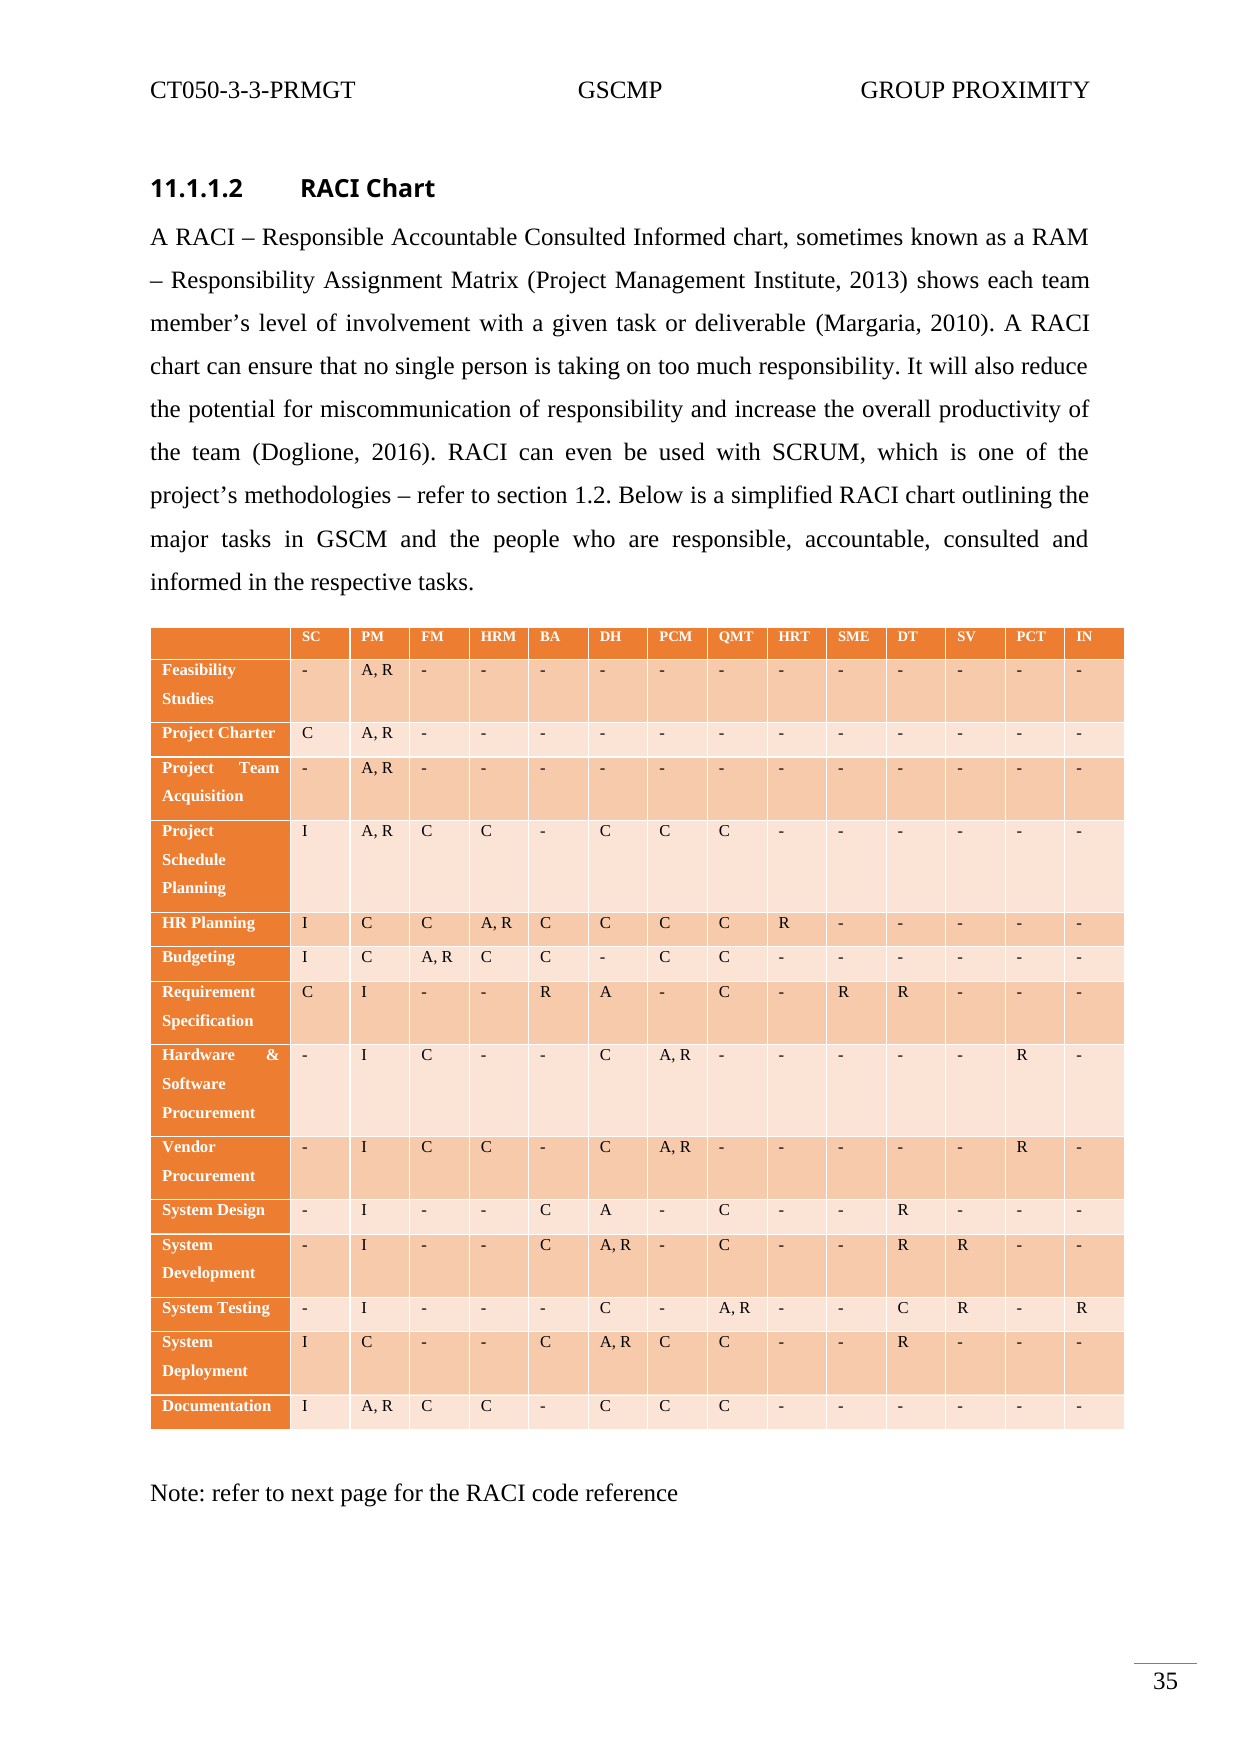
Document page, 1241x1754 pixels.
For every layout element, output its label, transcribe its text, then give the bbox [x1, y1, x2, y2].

table_cell - [410, 982, 469, 1044]
table_cell - [1065, 1396, 1124, 1429]
table_cell - [648, 723, 707, 756]
table_header SV [946, 628, 1005, 659]
table_cell - [410, 758, 469, 820]
table_cell C [708, 1396, 767, 1429]
table_cell - [410, 1298, 469, 1331]
table_cell - [827, 1137, 886, 1199]
table_cell - [768, 1396, 826, 1429]
table_cell - [827, 723, 886, 756]
table_cell C [648, 821, 707, 912]
table_cell - [470, 1235, 528, 1297]
table_cell - [410, 723, 469, 756]
table_header QMT [708, 628, 767, 659]
table_cell I [291, 1332, 349, 1394]
table_cell - [768, 1137, 826, 1199]
text A RACI – Responsible Accountable Consulted Informed chart, sometimes known as a RAM – Responsibility Assignment Matrix shows each team member’s level of involvement with a given task or deliverable. A RACI chart can ensure that no single person is taking on too much responsibility. It will also reduce the potential for miscommunication of responsibility and increase the overall productivity of the team. RACI can even be used with SCRUM, which is one of the project’s methodologies – refer to section 1.2. Below is a simplified RACI chart outlining the major tasks in GSCM and the people who are responsible, accountable, consulted and informed in the respective tasks. [150, 222, 1090, 596]
table_cell - [410, 660, 469, 722]
table_cell A, R [648, 1137, 707, 1199]
table_cell - [470, 1332, 528, 1394]
table_cell C [529, 1200, 588, 1233]
table_cell - [1065, 821, 1124, 912]
table_cell I [351, 1235, 409, 1297]
table_cell I [351, 1045, 409, 1136]
table_header DH [589, 628, 647, 659]
table_cell - [1065, 982, 1124, 1044]
table_cell - [1006, 982, 1064, 1044]
table_cell - [827, 1298, 886, 1331]
table_cell - [946, 1137, 1005, 1199]
table_header IN [1065, 628, 1124, 659]
table_cell - [291, 1235, 349, 1297]
table_cell C [410, 913, 469, 946]
table_cell - [768, 723, 826, 756]
table_cell A, R [589, 1235, 647, 1297]
table_cell C [410, 1396, 469, 1429]
table_cell C [589, 1298, 647, 1331]
table_cell C [708, 1332, 767, 1394]
table_cell - [708, 723, 767, 756]
table_header DT [887, 628, 945, 659]
table_cell C [351, 913, 409, 946]
table_header PM [351, 628, 409, 659]
table_cell - [827, 660, 886, 722]
table_cell - [708, 660, 767, 722]
table_cell - [708, 758, 767, 820]
table_cell R [946, 1235, 1005, 1297]
table_cell - [410, 1332, 469, 1394]
table_cell - [887, 758, 945, 820]
table_cell C [648, 947, 707, 981]
table_cell - [529, 1137, 588, 1199]
table_cell - [529, 758, 588, 820]
table_cell - [529, 1298, 588, 1331]
table_cell HR Planning [151, 913, 290, 946]
table_cell - [946, 1045, 1005, 1136]
table_cell - [470, 723, 528, 756]
table_cell - [589, 723, 647, 756]
table_cell - [1006, 758, 1064, 820]
table_cell I [351, 1298, 409, 1331]
table_cell - [768, 1235, 826, 1297]
table_cell - [887, 1137, 945, 1199]
table_cell - [1065, 947, 1124, 981]
table_cell - [946, 1200, 1005, 1233]
table_cell - [1006, 1396, 1064, 1429]
table_cell A, R [470, 913, 528, 946]
table_cell R [827, 982, 886, 1044]
table_header PCT [1006, 628, 1064, 659]
table_cell R [1065, 1298, 1124, 1331]
table_cell - [1065, 1045, 1124, 1136]
table_cell - [589, 660, 647, 722]
table_cell - [946, 758, 1005, 820]
table_header SME [827, 628, 886, 659]
table_cell - [648, 758, 707, 820]
table_cell C [410, 1045, 469, 1136]
table_cell A, R [589, 1332, 647, 1394]
table_cell - [589, 758, 647, 820]
table_cell I [291, 821, 349, 912]
table_cell - [291, 1200, 349, 1233]
table_cell - [1065, 1137, 1124, 1199]
table_cell - [827, 1200, 886, 1233]
table_cell C [470, 1137, 528, 1199]
table_cell Project Team Acquisition [151, 758, 290, 820]
table_cell System Development [151, 1235, 290, 1297]
table_cell I [351, 1137, 409, 1199]
table_cell C [708, 913, 767, 946]
table_cell - [470, 758, 528, 820]
table_cell - [887, 1396, 945, 1429]
table_cell I [351, 1200, 409, 1233]
table_cell C [648, 913, 707, 946]
table_cell - [768, 1045, 826, 1136]
table_cell C [648, 1396, 707, 1429]
table_cell C [529, 1332, 588, 1394]
table_header HRT [768, 628, 826, 659]
table_cell - [1065, 1332, 1124, 1394]
table_cell C [410, 1137, 469, 1199]
table_cell C [529, 1235, 588, 1297]
table_cell - [410, 1235, 469, 1297]
table_cell Project Charter [151, 723, 290, 756]
table_cell - [768, 1298, 826, 1331]
table_cell - [946, 982, 1005, 1044]
table_cell Vendor Procurement [151, 1137, 290, 1199]
table_cell - [648, 1200, 707, 1233]
table_cell C [529, 913, 588, 946]
table_cell - [648, 1298, 707, 1331]
table_cell - [827, 1235, 886, 1297]
table_cell I [291, 913, 349, 946]
table_cell I [291, 1396, 349, 1429]
table_cell - [1065, 758, 1124, 820]
table_cell C [291, 982, 349, 1044]
table_cell - [946, 821, 1005, 912]
table_cell - [1006, 947, 1064, 981]
table_cell C [589, 821, 647, 912]
table_cell - [887, 821, 945, 912]
table_header PCM [648, 628, 707, 659]
table_cell C [470, 821, 528, 912]
table_cell C [351, 947, 409, 981]
table_cell R [1006, 1137, 1064, 1199]
table_cell C [708, 1200, 767, 1233]
table_cell - [1006, 1298, 1064, 1331]
table_cell C [589, 913, 647, 946]
table_cell - [470, 1200, 528, 1233]
subtitle RACI Chart [150, 171, 1090, 205]
table_cell - [887, 723, 945, 756]
table_cell - [768, 1332, 826, 1394]
table_cell C [708, 947, 767, 981]
table_cell - [529, 660, 588, 722]
table_cell C [648, 1332, 707, 1394]
table_cell - [470, 982, 528, 1044]
table_cell C [708, 982, 767, 1044]
table_cell - [1006, 660, 1064, 722]
table_cell C [708, 821, 767, 912]
table_cell System Deployment [151, 1332, 290, 1394]
table_cell R [768, 913, 826, 946]
table_cell C [708, 1235, 767, 1297]
table_cell R [887, 1332, 945, 1394]
table_cell A, R [351, 723, 409, 756]
table_cell I [291, 947, 349, 981]
table_cell - [946, 947, 1005, 981]
table_cell - [887, 1045, 945, 1136]
table_cell Budgeting [151, 947, 290, 981]
table_cell System Testing [151, 1298, 290, 1331]
table_cell - [827, 758, 886, 820]
table_cell - [470, 1298, 528, 1331]
table_cell - [529, 821, 588, 912]
table_cell - [708, 1045, 767, 1136]
table_cell - [1065, 1235, 1124, 1297]
table_cell - [529, 723, 588, 756]
table_cell - [410, 1200, 469, 1233]
table_cell - [1006, 1200, 1064, 1233]
table_cell A, R [410, 947, 469, 981]
table_cell - [1065, 660, 1124, 722]
table_cell - [291, 1298, 349, 1331]
table_cell A, R [351, 821, 409, 912]
table_cell - [529, 1045, 588, 1136]
table_cell - [827, 947, 886, 981]
table_cell C [529, 947, 588, 981]
table_cell - [827, 913, 886, 946]
table_cell - [470, 1045, 528, 1136]
table_cell - [768, 660, 826, 722]
table_cell - [946, 660, 1005, 722]
table_header FM [410, 628, 469, 659]
table_cell R [887, 1200, 945, 1233]
table_cell - [946, 723, 1005, 756]
table_cell - [589, 947, 647, 981]
table_cell - [1006, 1235, 1064, 1297]
table_cell C [589, 1396, 647, 1429]
table_cell - [827, 1396, 886, 1429]
table_cell R [887, 982, 945, 1044]
table_cell - [470, 660, 528, 722]
table_cell - [887, 947, 945, 981]
table_cell - [768, 821, 826, 912]
table_cell C [291, 723, 349, 756]
table_cell - [291, 1045, 349, 1136]
table_cell Requirement Specification [151, 982, 290, 1044]
table_cell - [827, 1332, 886, 1394]
table_cell Documentation [151, 1396, 290, 1429]
table_cell - [1065, 1200, 1124, 1233]
table_cell - [708, 1137, 767, 1199]
text Note: refer to next page for the RACI code reference [150, 1478, 1090, 1506]
table_cell - [887, 913, 945, 946]
table_cell Project Schedule Planning [151, 821, 290, 912]
table_cell A [589, 982, 647, 1044]
table_cell - [1065, 723, 1124, 756]
table_cell - [529, 1396, 588, 1429]
table_cell C [887, 1298, 945, 1331]
table_cell C [470, 947, 528, 981]
table_cell R [887, 1235, 945, 1297]
table_cell - [648, 660, 707, 722]
table_cell C [589, 1137, 647, 1199]
table_cell A [589, 1200, 647, 1233]
table_cell A, R [708, 1298, 767, 1331]
table_cell R [1006, 1045, 1064, 1136]
table_cell - [946, 913, 1005, 946]
table_cell - [648, 1235, 707, 1297]
table_header SC [291, 628, 349, 659]
table_cell C [410, 821, 469, 912]
table_header [151, 628, 290, 659]
table_cell - [291, 758, 349, 820]
table_cell - [648, 982, 707, 1044]
table_cell R [946, 1298, 1005, 1331]
table_cell System Design [151, 1200, 290, 1233]
table_cell Hardware & Software Procurement [151, 1045, 290, 1136]
table_cell - [1006, 913, 1064, 946]
table_cell - [768, 758, 826, 820]
table_cell - [768, 947, 826, 981]
table_cell I [351, 982, 409, 1044]
table_cell A, R [351, 660, 409, 722]
table_cell - [827, 821, 886, 912]
table_cell - [768, 1200, 826, 1233]
table_cell - [1065, 913, 1124, 946]
table_cell - [291, 1137, 349, 1199]
table_cell - [827, 1045, 886, 1136]
table_header HRM [470, 628, 528, 659]
table_cell C [470, 1396, 528, 1429]
table_cell - [291, 660, 349, 722]
table_cell - [946, 1332, 1005, 1394]
table_cell - [768, 982, 826, 1044]
table_cell A, R [648, 1045, 707, 1136]
table_cell C [351, 1332, 409, 1394]
table_header BA [529, 628, 588, 659]
table_cell - [887, 660, 945, 722]
table_cell - [1006, 821, 1064, 912]
table_cell - [1006, 723, 1064, 756]
table_cell R [529, 982, 588, 1044]
table_cell A, R [351, 1396, 409, 1429]
table_cell - [1006, 1332, 1064, 1394]
table_cell A, R [351, 758, 409, 820]
table_cell C [589, 1045, 647, 1136]
table_cell - [946, 1396, 1005, 1429]
table_cell Feasibility Studies [151, 660, 290, 722]
